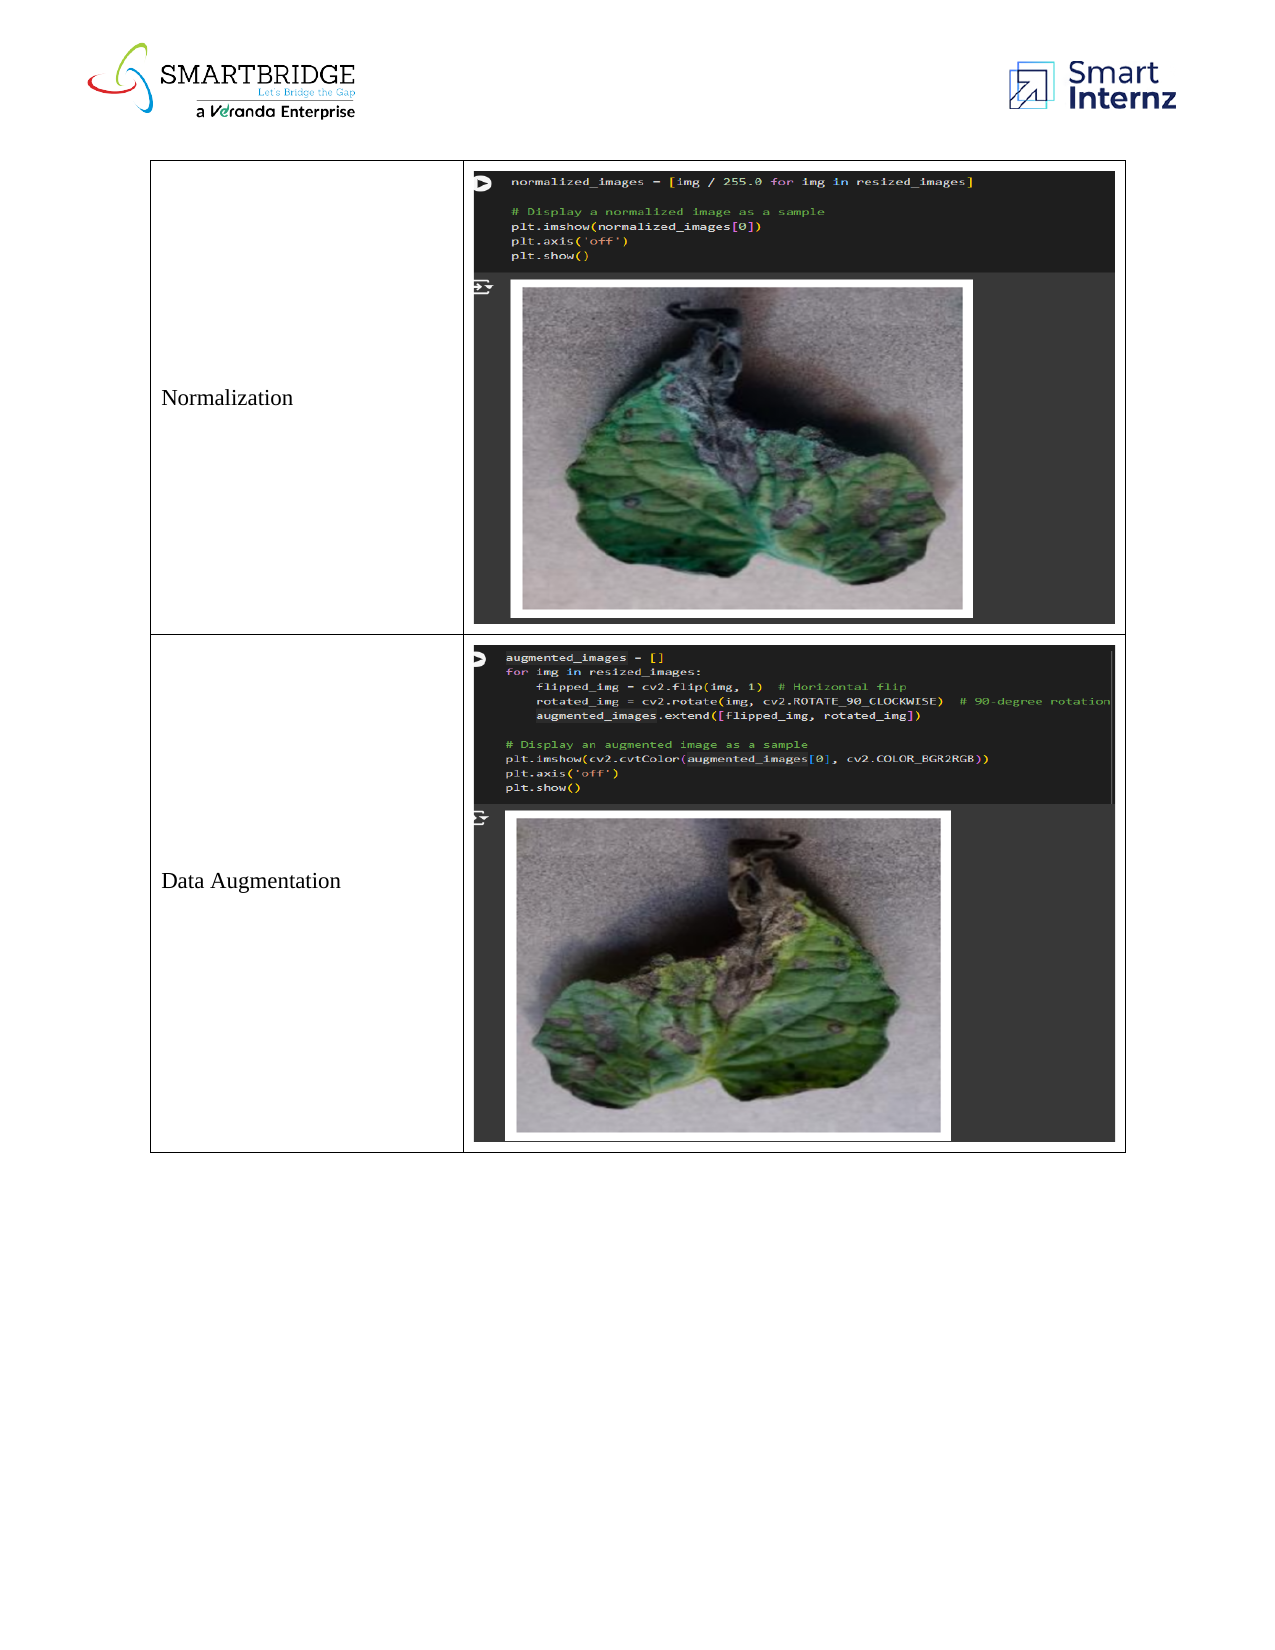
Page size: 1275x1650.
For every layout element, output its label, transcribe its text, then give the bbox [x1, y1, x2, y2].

table_cell Normalization [151, 161, 463, 634]
table_cell [464, 161, 1125, 634]
picture [473, 645, 1116, 1142]
table_cell Data Augmentation [151, 635, 463, 1152]
picture [1004, 61, 1181, 109]
picture [473, 171, 1115, 624]
picture [73, 20, 370, 142]
table_cell [464, 635, 1125, 1152]
